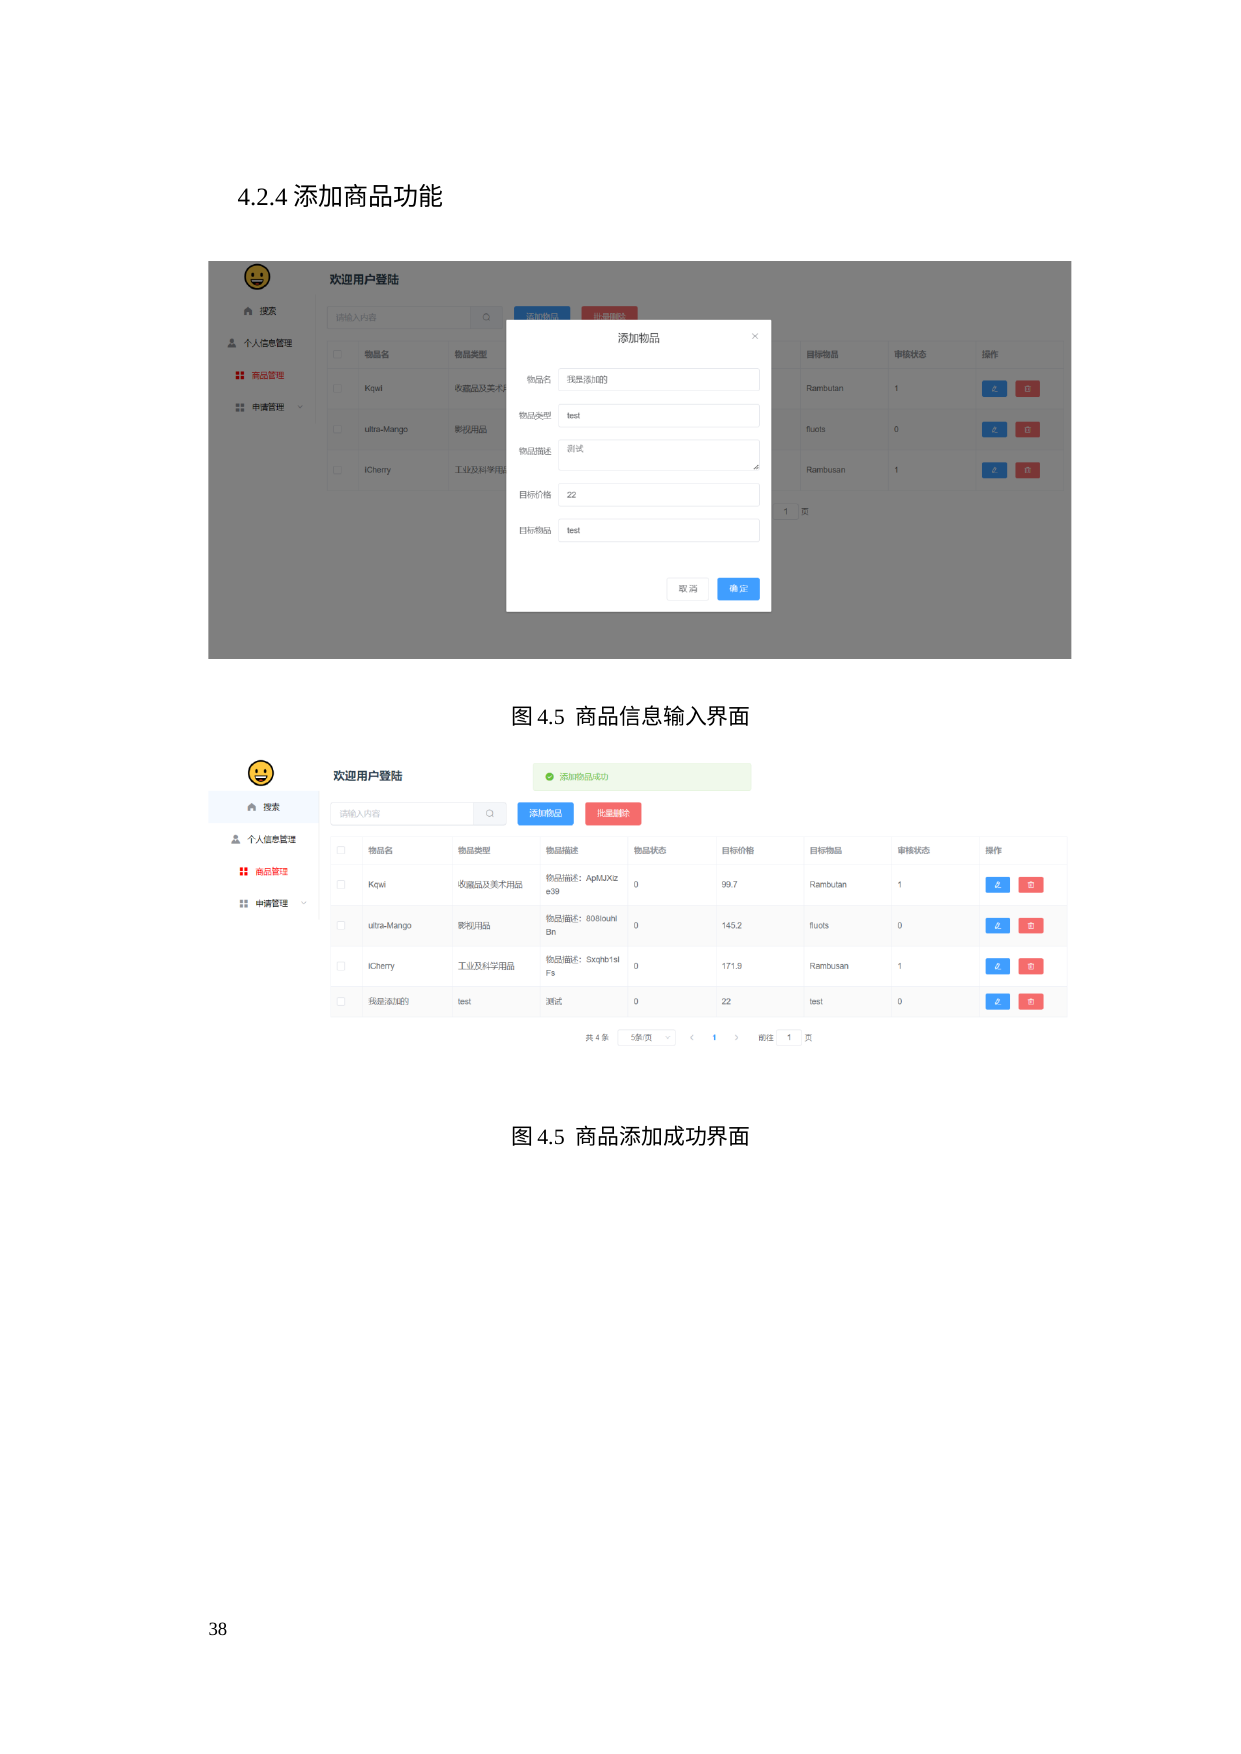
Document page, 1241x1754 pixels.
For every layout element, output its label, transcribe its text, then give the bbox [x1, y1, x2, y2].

text 图4.5 商品添加成功界面 [187, 1118, 1053, 1151]
picture [208, 755, 1072, 1095]
subtitle 4.2.4 添加商品功能 [187, 162, 1053, 227]
picture [208, 261, 1072, 659]
text 图4.5 商品信息输入界面 [187, 698, 1053, 731]
